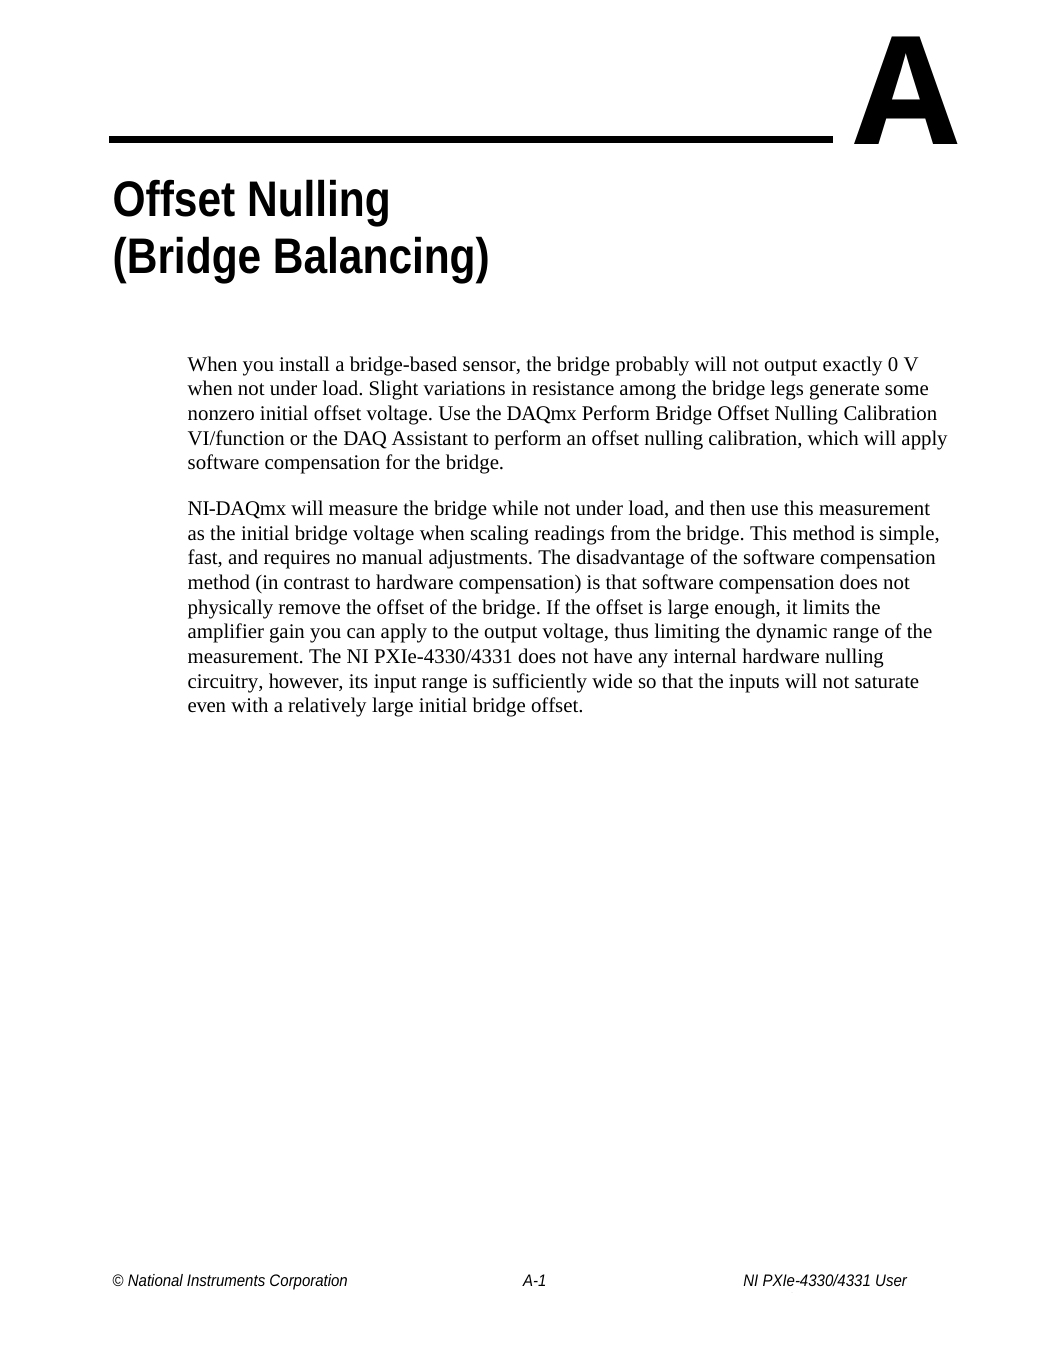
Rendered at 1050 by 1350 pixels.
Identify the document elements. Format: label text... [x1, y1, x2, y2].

text NI-DAQmx will measure the bridge while not under load, and then use this measurement as the initial bridge voltage when scaling readings from the bridge. This method is simple, fast, and requires no manual adjustments. The disadvantage of the software compensation method (in contrast to hardware compensation) is that software compensation does not physically remove the offset of the bridge. If the offset is large enough, it limits the amplifier gain you can apply to the output voltage, thus limiting the dynamic range of the measurement. The NI PXIe-4330/4331 does not have any internal hardware nulling circuitry, however, its input range is sufficiently wide so that the inputs will not saturate even with a relatively large initial bridge offset. [187, 496, 952, 717]
subtitle Offset Nulling [112, 178, 969, 226]
text (Bridge Balancing) [112, 227, 969, 284]
subtitle A [96, 10, 957, 178]
text When you install a bridge-based sensor, the bridge probably will not output exactly 0 V when not under load. Slight variations in resistance among the bridge legs generate some nonzero initial offset voltage. Use the DAQmx Perform Bridge Offset Nulling Calibration VI/function or the DAQ Assistant to perform an offset nulling calibration, which will apply software compensation for the bridge. [187, 352, 953, 474]
